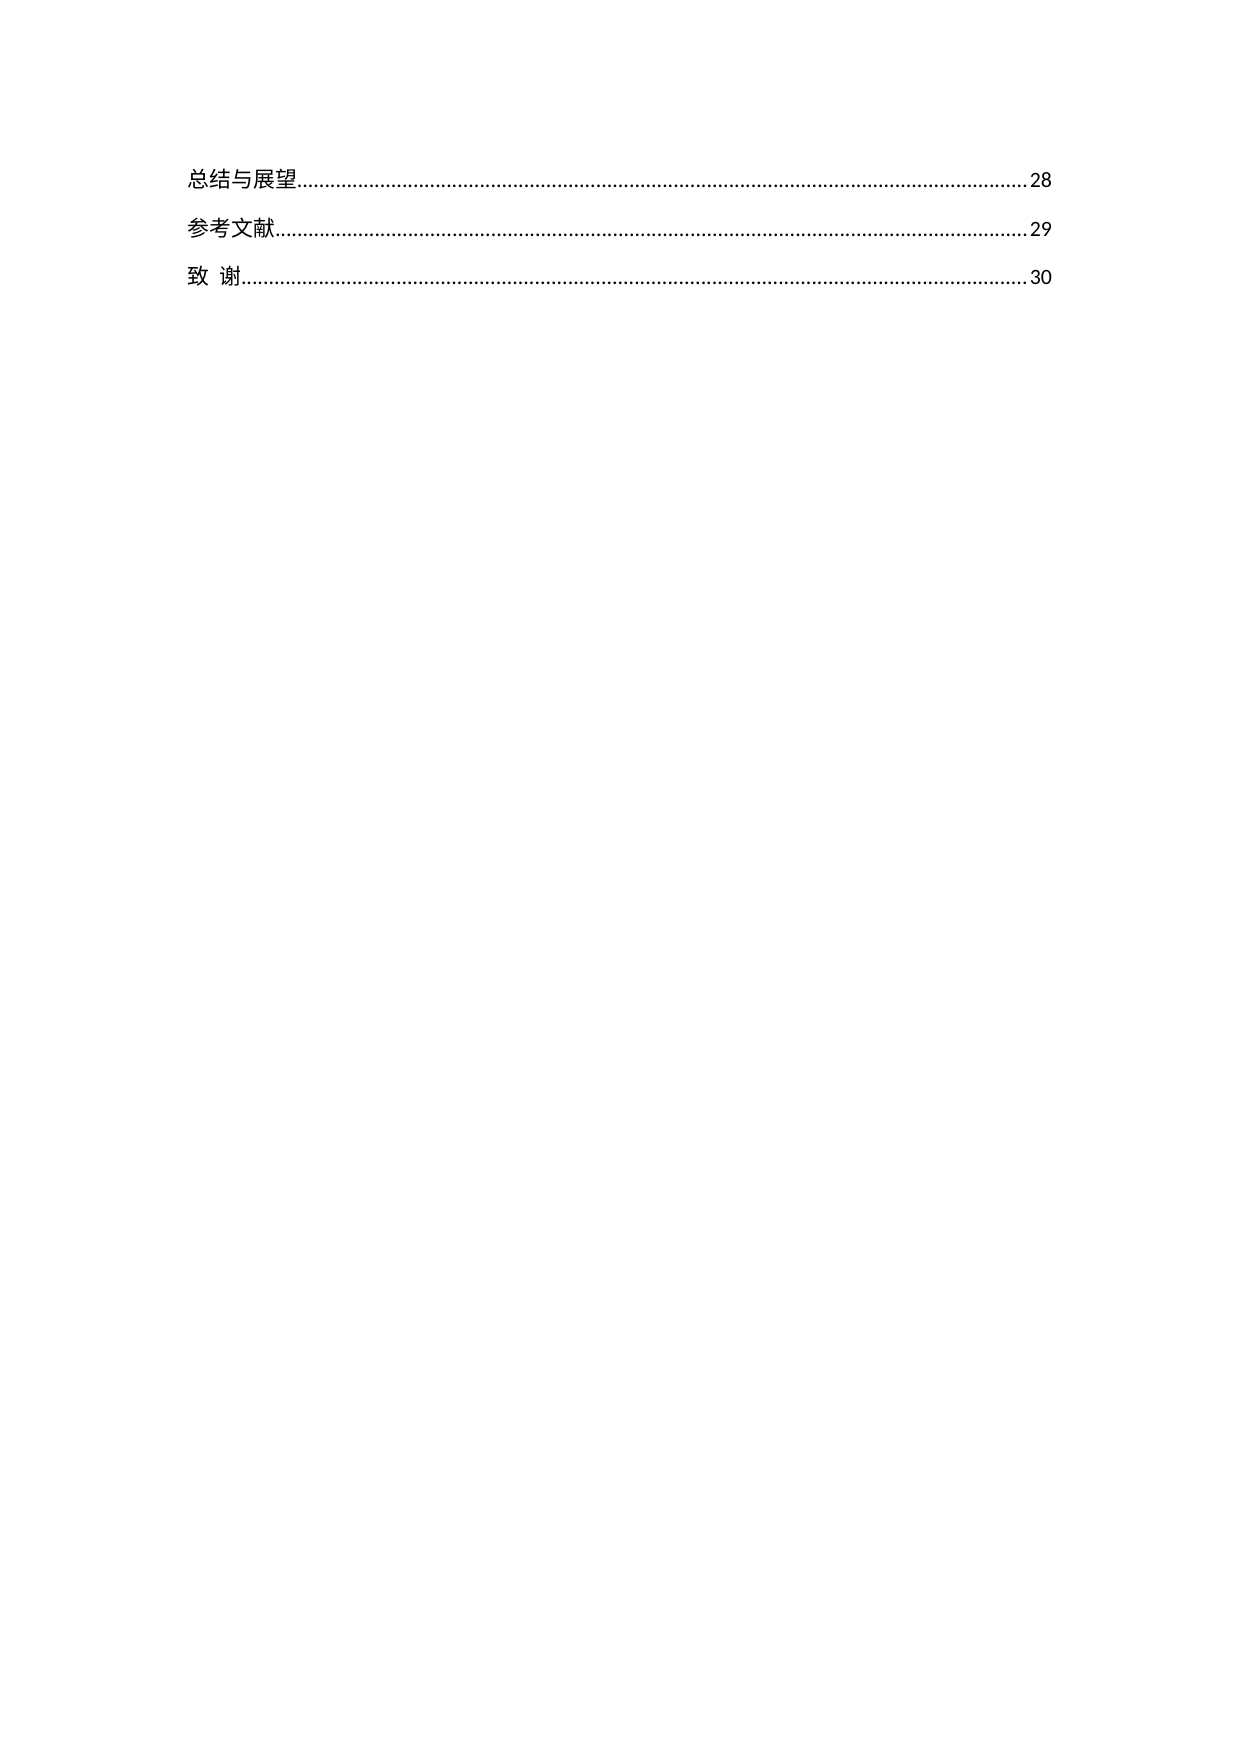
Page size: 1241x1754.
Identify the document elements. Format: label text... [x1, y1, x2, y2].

text 参考文献 29 [187, 210, 1053, 243]
text 致 谢 30 [187, 259, 1053, 291]
text 总结与展望 28 [187, 162, 1053, 194]
